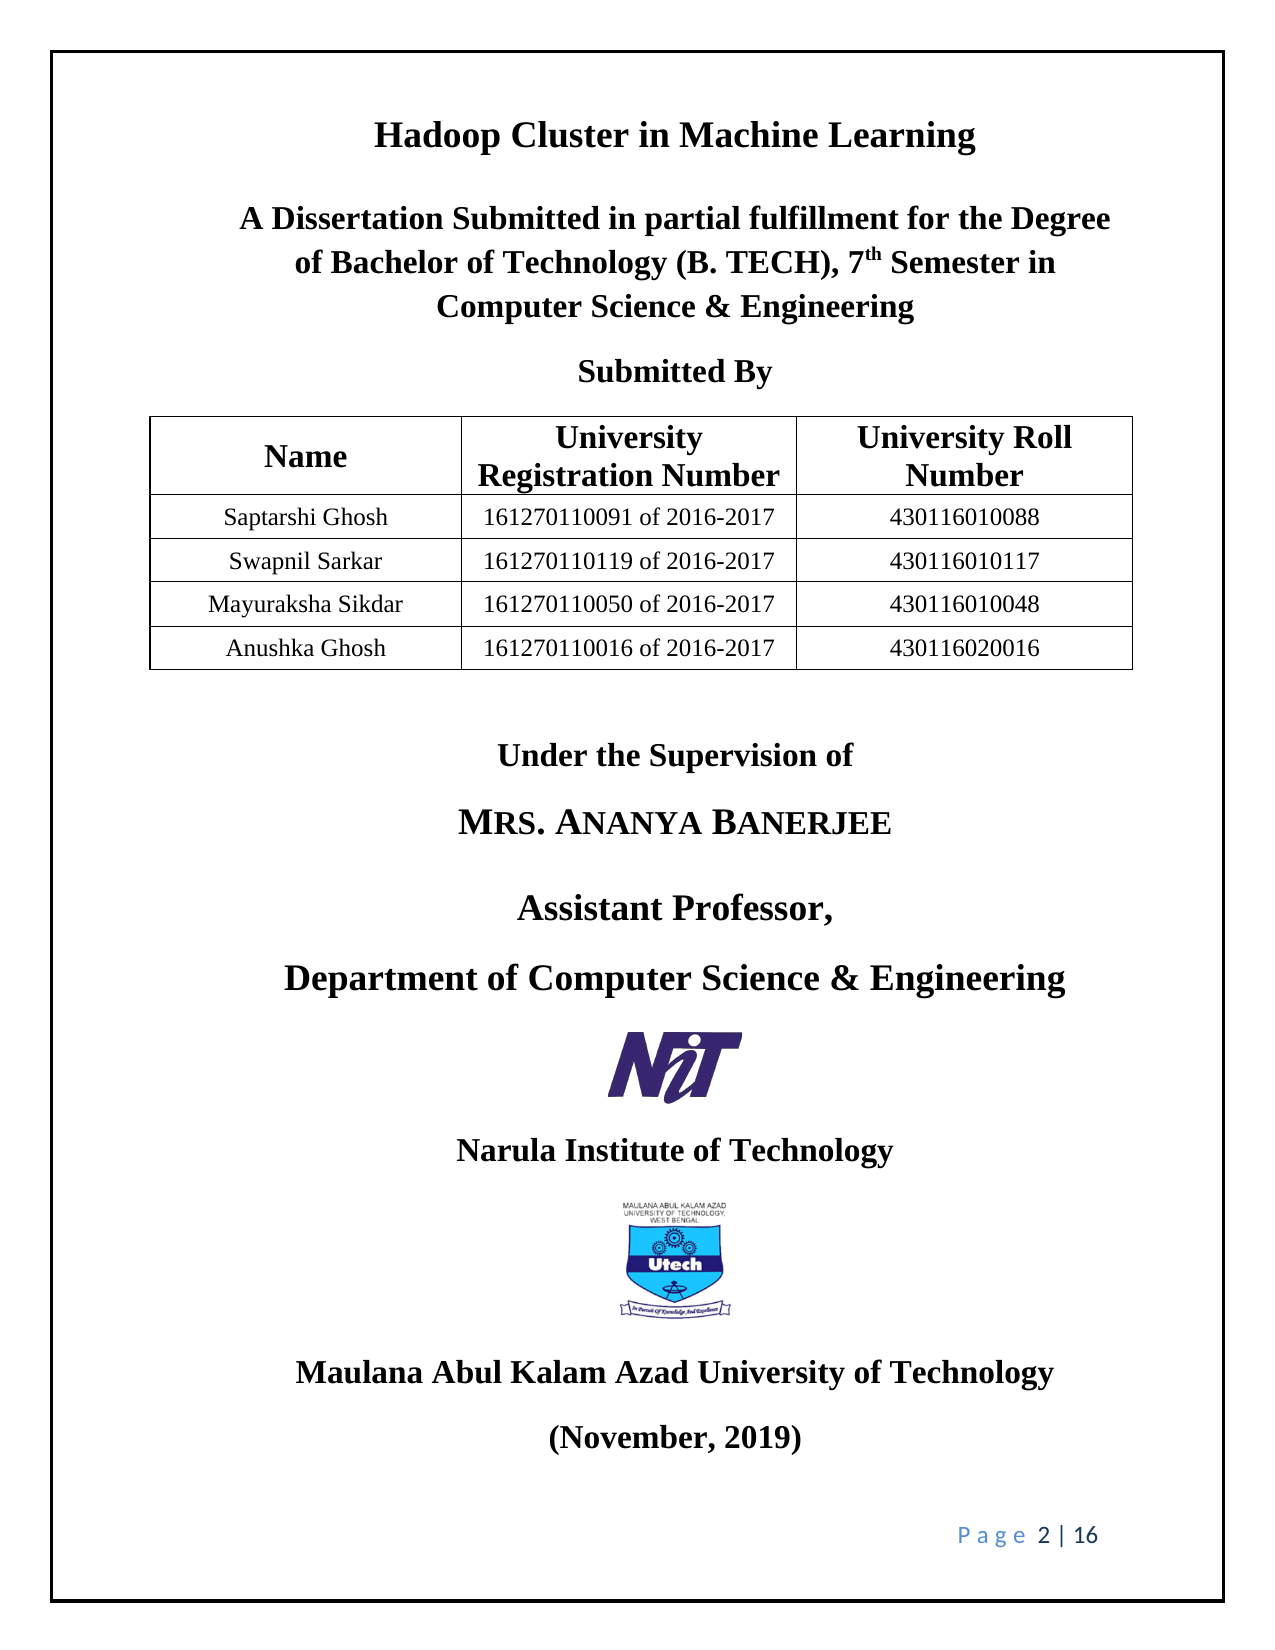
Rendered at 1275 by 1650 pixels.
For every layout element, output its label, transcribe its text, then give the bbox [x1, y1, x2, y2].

list MRS. ANANYA BANERJEE [225, 800, 1125, 843]
list Assistant Professor, [225, 885, 1125, 928]
table_cell 161270110091 of 2016-2017 [462, 495, 796, 538]
picture [611, 1195, 739, 1327]
picture [607, 1026, 743, 1106]
list Maulana Abul Kalam Azad University of Technology [225, 1352, 1125, 1390]
list (November, 2019) [225, 1417, 1125, 1455]
list Department of Computer Science & Engineering [225, 956, 1125, 999]
table_cell Saptarshi Ghosh [151, 495, 461, 538]
table_header Name [151, 417, 461, 494]
table_cell 161270110050 of 2016-2017 [462, 582, 796, 626]
table_cell 161270110016 of 2016-2017 [462, 627, 796, 669]
table_cell Mayuraksha Sikdar [151, 582, 461, 626]
table_cell Anushka Ghosh [151, 627, 461, 669]
table_cell 430116020016 [797, 627, 1132, 669]
list Hadoop Cluster in Machine Learning [225, 112, 1125, 156]
table_cell 430116010048 [797, 582, 1132, 626]
list Under the Supervision of [225, 735, 1125, 773]
list Submitted By [225, 351, 1125, 389]
table_cell 430116010088 [797, 495, 1132, 538]
list Narula Institute of Technology [225, 1130, 1125, 1169]
table_header University Registration Number [462, 417, 796, 494]
list A Dissertation Submitted in partial fulfillment for the Degree of Bachelor of Technology (B. TECH), 7th Semester in Computer Science & Engineering [225, 198, 1125, 324]
table_cell 161270110119 of 2016-2017 [462, 539, 796, 581]
table_header University Roll Number [797, 417, 1132, 494]
table_cell 430116010117 [797, 539, 1132, 581]
table_cell Swapnil Sarkar [151, 539, 461, 581]
